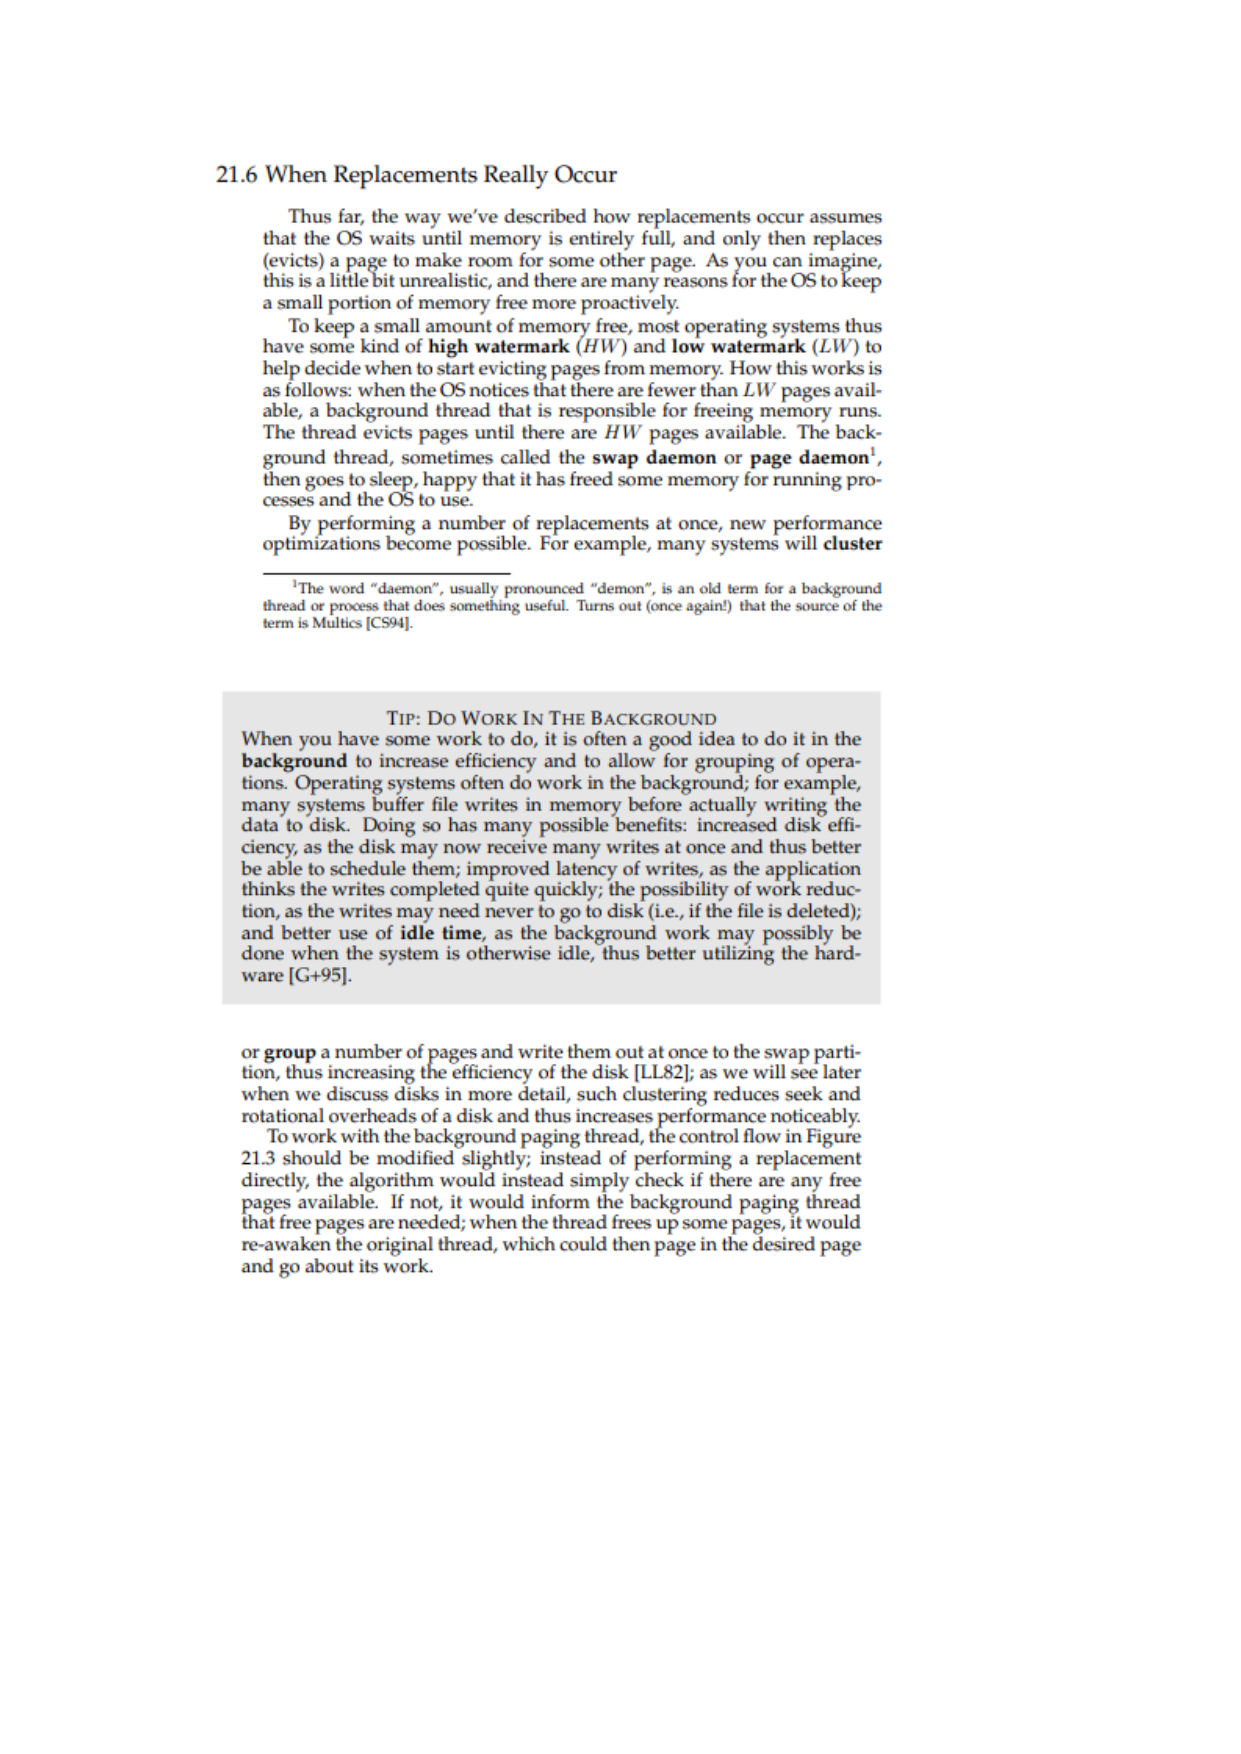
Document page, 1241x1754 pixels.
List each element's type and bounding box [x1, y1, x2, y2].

picture [187, 151, 930, 650]
picture [187, 675, 918, 1282]
